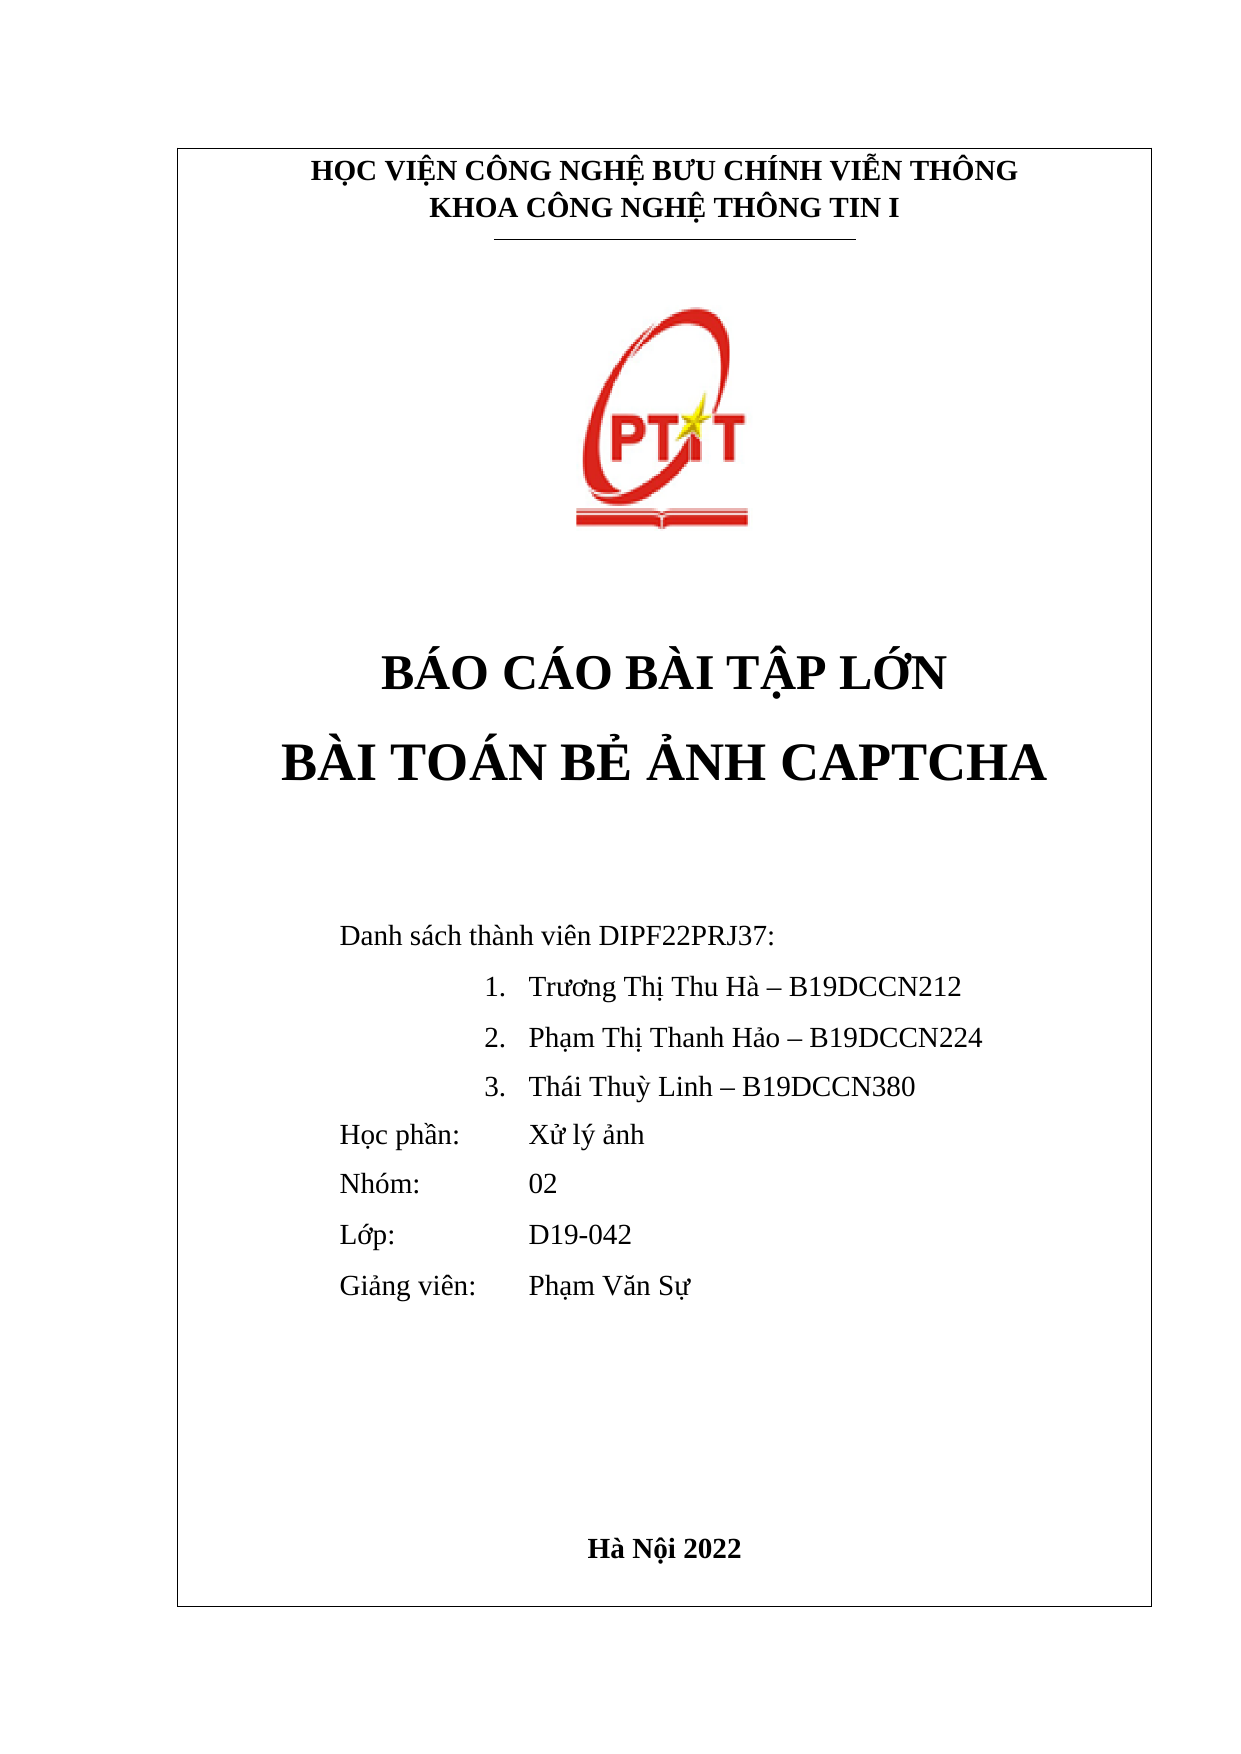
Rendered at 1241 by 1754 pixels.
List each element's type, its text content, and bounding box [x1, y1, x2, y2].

picture [576, 301, 753, 531]
table_header HỌC VIỆN CÔNG NGHỆ BƯU CHÍNH VIỄN THÔNG KHOA CÔNG NGHỆ THÔNG TIN I BÁO CÁO BÀI TẬP LỚN BÀI TOÁN BẺ ẢNH CAPTCHA Hà Nội 2022 [178, 149, 1151, 1606]
